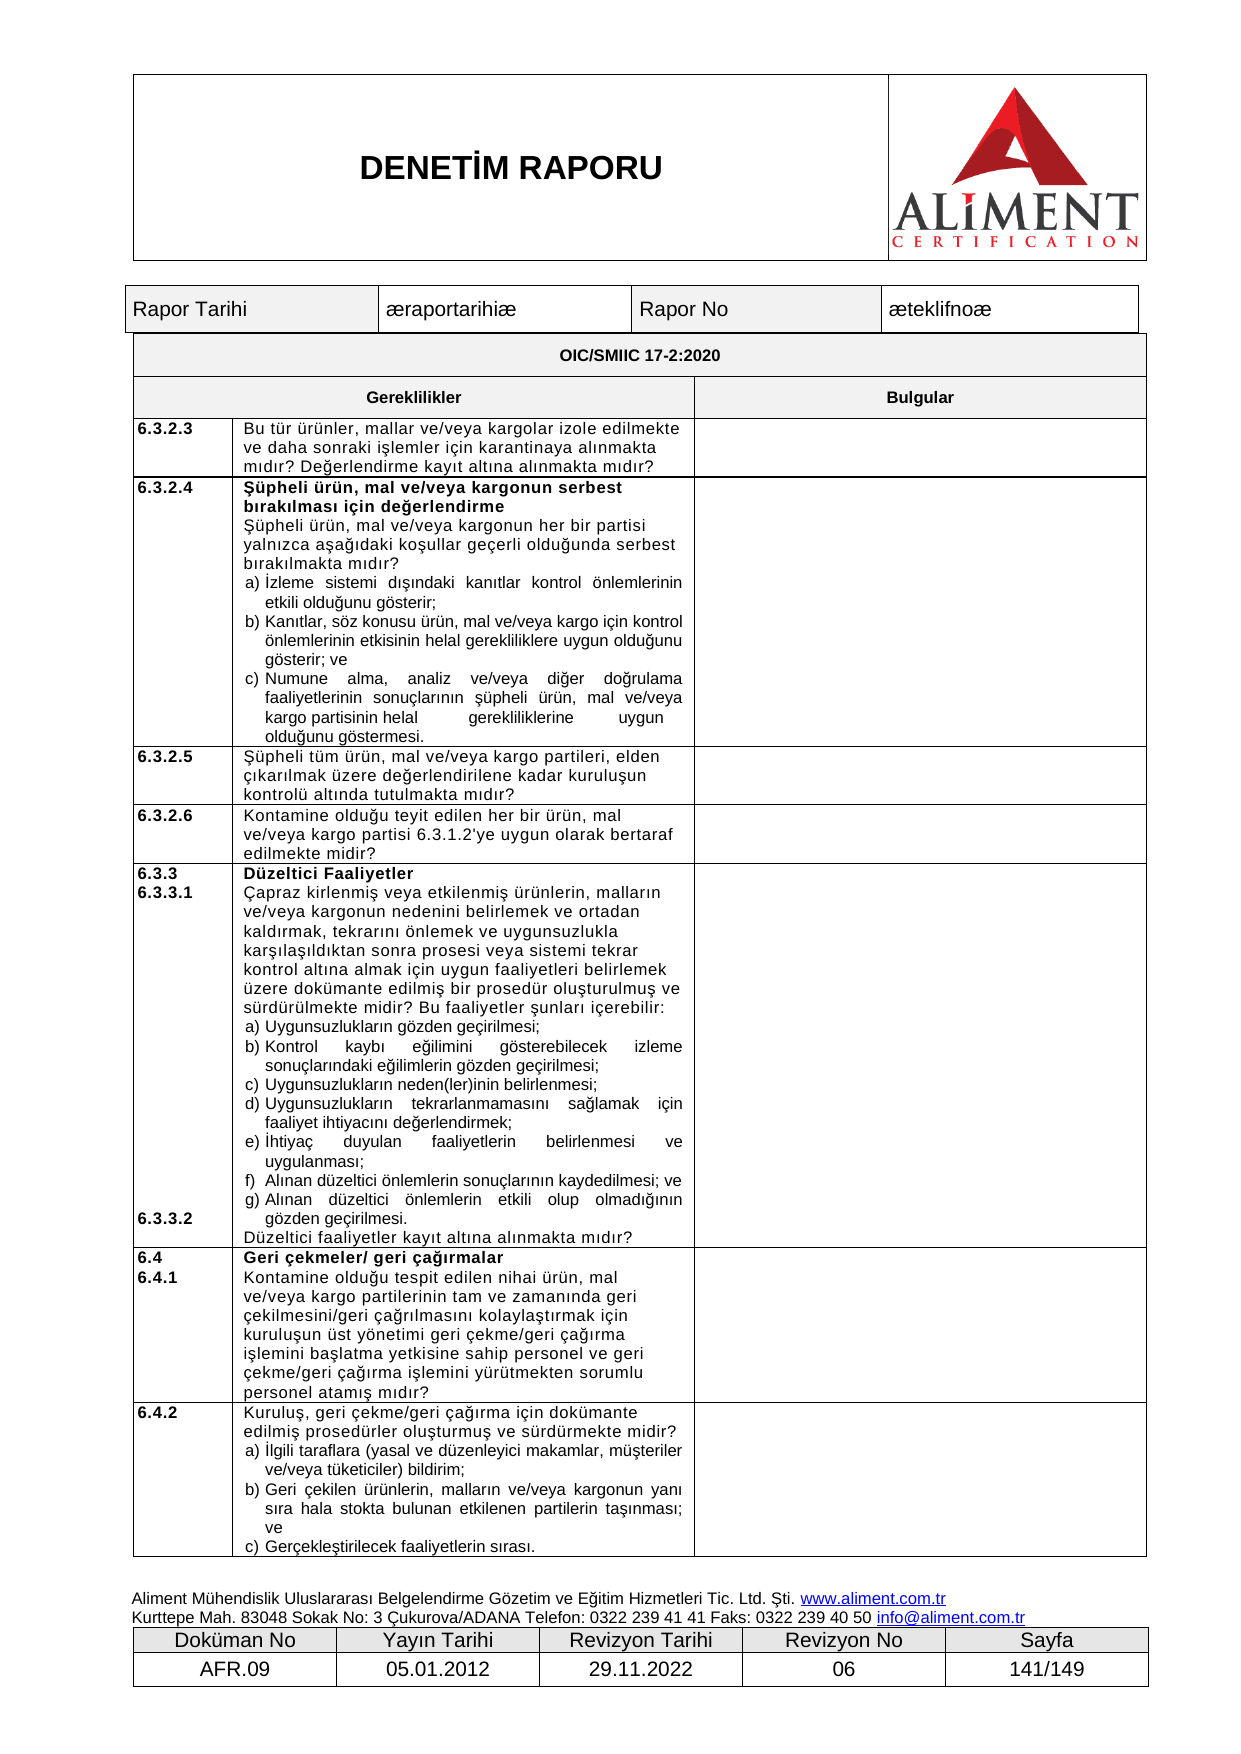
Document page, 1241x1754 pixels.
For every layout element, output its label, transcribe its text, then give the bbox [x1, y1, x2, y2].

table_cell 6.4.2 [134, 1403, 232, 1556]
table_cell 6.3.2.3 [134, 419, 232, 476]
table_cell Şüpheli ürün, mal ve/veya kargonun serbest bırakılması için değerlendirme Şüpheli ürün, mal ve/veya kargonun her bir partisi yalnızca aşağıdaki koşullar geçerli olduğunda serbest bırakılmakta mıdır? İzleme sistemi dışındaki kanıtlar kontrol önlemlerinin etkili olduğunu gösterir; Kanıtlar, söz konusu ürün, mal ve/veya kargo için kontrol önlemlerinin etkisinin helal gerekliliklere uygun olduğunu gösterir; ve Numune alma, analiz ve/veya diğer doğrulama faaliyetlerinin sonuçlarının şüpheli ürün, mal ve/veya kargo partisinin helal gerekliliklerine uygun olduğunu göstermesi. [233, 478, 694, 746]
table_cell Düzeltici Faaliyetler Çapraz kirlenmiş veya etkilenmiş ürünlerin, malların ve/veya kargonun nedenini belirlemek ve ortadan kaldırmak, tekrarını önlemek ve uygunsuzlukla karşılaşıldıktan sonra prosesi veya sistemi tekrar kontrol altına almak için uygun faaliyetleri belirlemek üzere dokümante edilmiş bir prosedür oluşturulmuş ve sürdürülmekte midir? Bu faaliyetler şunları içerebilir: Uygunsuzlukların gözden geçirilmesi; Kontrol kaybı eğilimini gösterebilecek izleme sonuçlarındaki eğilimlerin gözden geçirilmesi; Uygunsuzlukların neden(ler)inin belirlenmesi; Uygunsuzlukların tekrarlanmamasını sağlamak için faaliyet ihtiyacını değerlendirmek; İhtiyaç duyulan faaliyetlerin belirlenmesi ve uygulanması; Alınan düzeltici önlemlerin sonuçlarının kaydedilmesi; ve Alınan düzeltici önlemlerin etkili olup olmadığının gözden geçirilmesi. Düzeltici faaliyetler kayıt altına alınmakta mıdır? [233, 864, 694, 1247]
table_cell [695, 1248, 1146, 1402]
table_cell 6.3.2.4 [134, 478, 232, 746]
table_cell Gereklilikler [134, 377, 694, 418]
table_cell [695, 419, 1146, 476]
table_cell Bu tür ürünler, mallar ve/veya kargolar izole edilmekte ve daha sonraki işlemler için karantinaya alınmakta mıdır? Değerlendirme kayıt altına alınmakta mıdır? [233, 419, 694, 476]
picture [888, 79, 1142, 255]
table_cell [695, 864, 1146, 1247]
table_cell Kuruluş, geri çekme/geri çağırma için dokümante edilmiş prosedürler oluşturmuş ve sürdürmekte midir? İlgili taraflara (yasal ve düzenleyici makamlar, müşteriler ve/veya tüketiciler) bildirim; Geri çekilen ürünlerin, malların ve/veya kargonun yanı sıra hala stokta bulunan etkilenen partilerin taşınması; ve Gerçekleştirilecek faaliyetlerin sırası. [233, 1403, 694, 1556]
table_cell Şüpheli tüm ürün, mal ve/veya kargo partileri, elden çıkarılmak üzere değerlendirilene kadar kuruluşun kontrolü altında tutulmakta mıdır? [233, 747, 694, 804]
table_cell [695, 1403, 1146, 1556]
table_cell [695, 805, 1146, 863]
table_cell Geri çekmeler/ geri çağırmalar Kontamine olduğu tespit edilen nihai ürün, mal ve/veya kargo partilerinin tam ve zamanında geri çekilmesini/geri çağrılmasını kolaylaştırmak için kuruluşun üst yönetimi geri çekme/geri çağırma işlemini başlatma yetkisine sahip personel ve geri çekme/geri çağırma işlemini yürütmekten sorumlu personel atamış mıdır? [233, 1248, 694, 1402]
table_cell Kontamine olduğu teyit edilen her bir ürün, mal ve/veya kargo partisi 6.3.1.2'ye uygun olarak bertaraf edilmekte midir? [233, 805, 694, 863]
table_cell [695, 478, 1146, 746]
table_cell 6.3.3 6.3.3.1 6.3.3.2 [134, 864, 232, 1247]
table_cell [695, 747, 1146, 804]
table_header OIC/SMIIC 17-2:2020 [134, 334, 1146, 376]
table_cell Bulgular [695, 377, 1146, 418]
table_cell 6.3.2.6 [134, 805, 232, 863]
table_cell 6.4 6.4.1 [134, 1248, 232, 1402]
table_cell 6.3.2.5 [134, 747, 232, 804]
